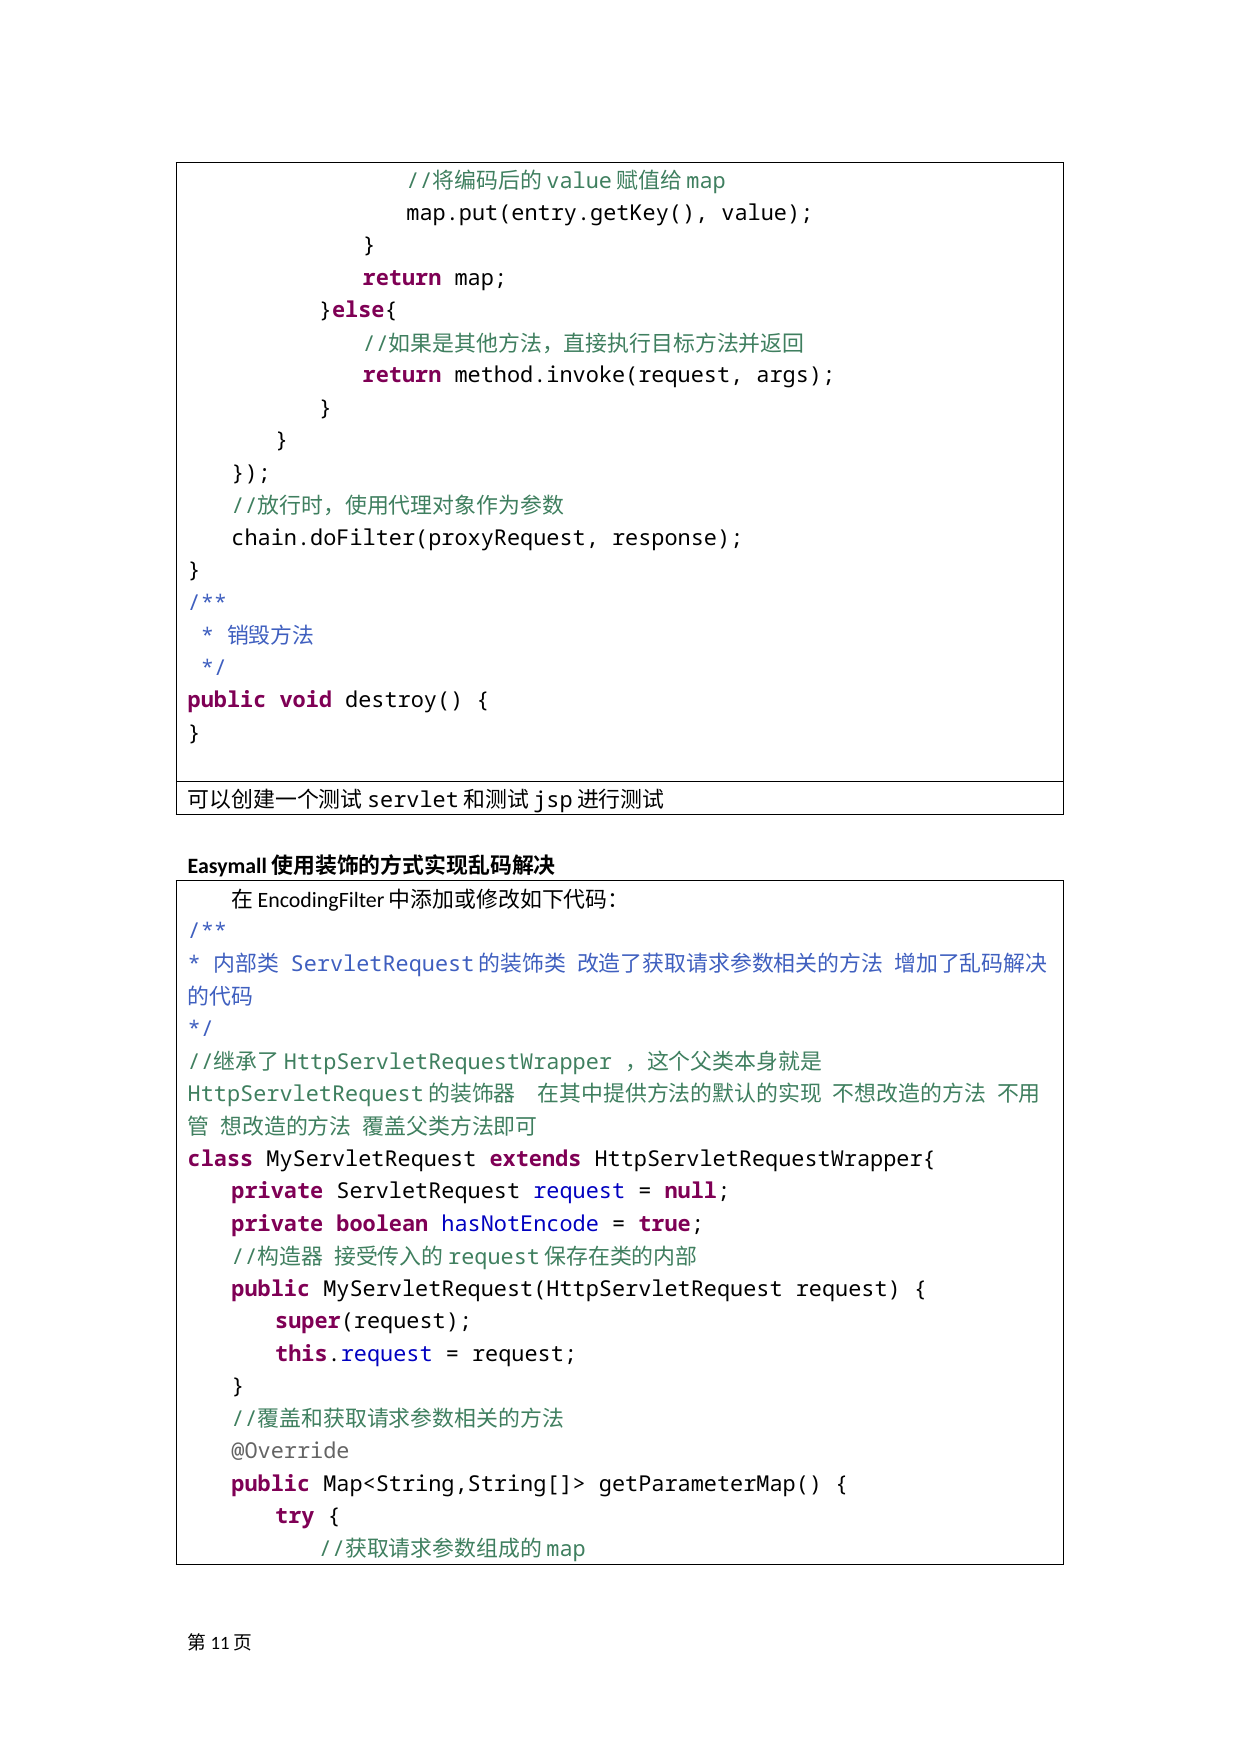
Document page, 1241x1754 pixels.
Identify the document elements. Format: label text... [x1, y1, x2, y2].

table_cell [177, 163, 1063, 781]
text Easymall使用装饰的方式实现乱码解决 [187, 848, 1053, 880]
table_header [177, 881, 1063, 1564]
table_cell 可以创建一个测试servlet和测试jsp进行测试 [177, 782, 1063, 814]
